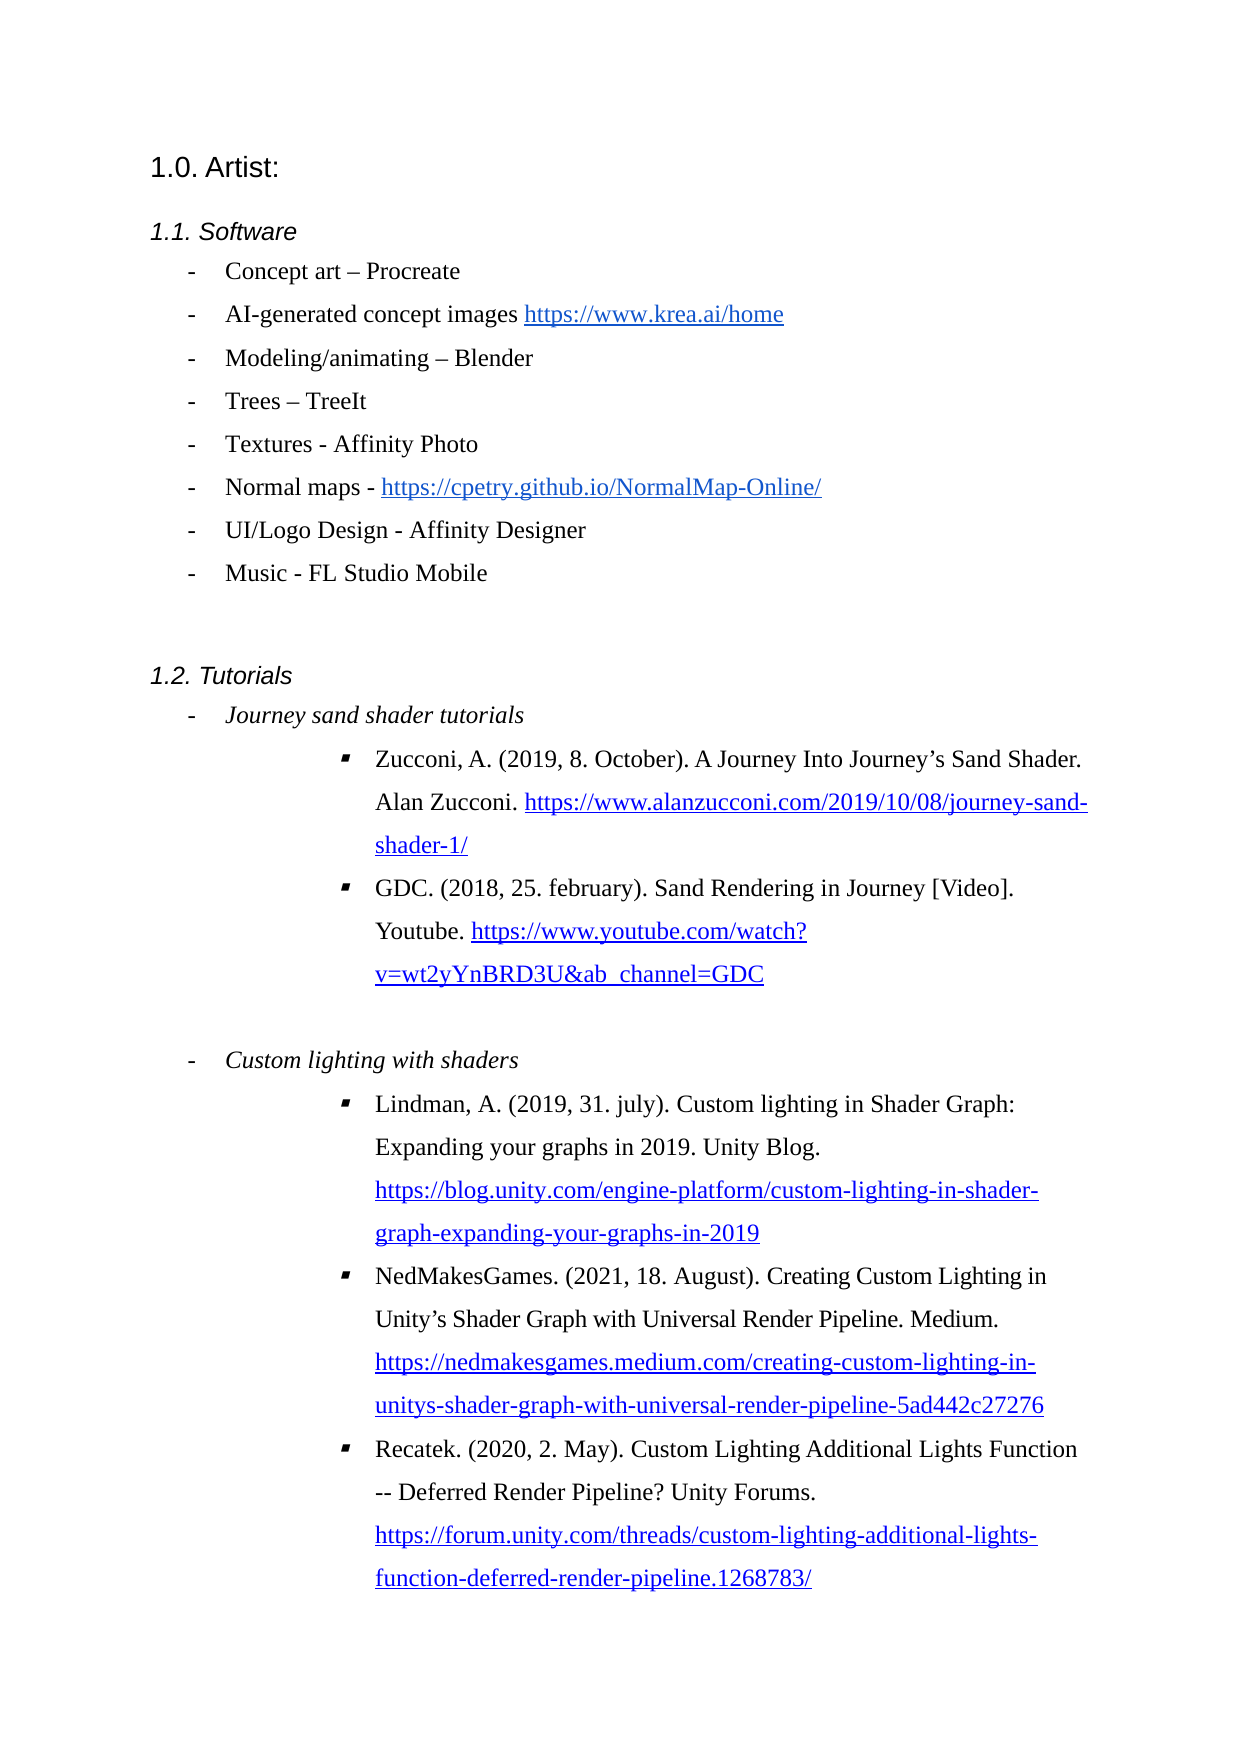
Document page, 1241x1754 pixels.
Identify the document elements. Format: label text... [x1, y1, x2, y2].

list Textures - Affinity Photo [187, 429, 1090, 458]
list Lindman, A. (2019, 31. july). Custom lighting in Shader Graph: Expanding your graphs in 2019. Unity Blog. https://blog.unity.com/engine-platform/custom-lighting-in-shader-graph-expanding-your-graphs-in-2019 [337, 1089, 1090, 1247]
list UI/Logo Design - Affinity Designer [187, 515, 1090, 544]
list GDC. (2018, 25. february). Sand Rendering in Journey [Video]. Youtube. https://www.youtube.com/watch?v=wt2yYnBRD3U&ab_channel=GDC [337, 873, 1090, 988]
list Recatek. (2020, 2. May). Custom Lighting Additional Lights Function -- Deferred Render Pipeline? Unity Forums. https://forum.unity.com/threads/custom-lighting-additional-lights-function-deferred-render-pipeline.1268783/ [337, 1434, 1090, 1592]
list Normal maps - https://cpetry.github.io/NormalMap-Online/ [187, 472, 1090, 501]
subtitle 1.2. Tutorials [150, 661, 1090, 690]
list Music - FL Studio Mobile [187, 558, 1090, 587]
list Zucconi, A. (2019, 8. October). A Journey Into Journey’s Sand Shader. Alan Zucconi. https://www.alanzucconi.com/2019/10/08/journey-sand-shader-1/ [337, 744, 1090, 859]
list Journey sand shader tutorials [187, 701, 1090, 729]
subtitle 1.0. Artist: [150, 150, 1090, 183]
list AI-generated concept images https://www.krea.ai/home [187, 299, 1090, 328]
list Custom lighting with shaders [187, 1046, 1090, 1074]
subtitle 1.1. Software [150, 217, 1090, 246]
list NedMakesGames. (2021, 18. August). Creating Custom Lighting in Unity’s Shader Graph with Universal Render Pipeline. Medium. https://nedmakesgames.medium.com/creating-custom-lighting-in-unitys-shader-graph-with-universal-render-pipeline-5ad442c27276 [337, 1261, 1090, 1419]
list Concept art – Procreate [187, 256, 1090, 285]
list Modeling/animating – Blender [187, 343, 1090, 371]
list Trees – TreeIt [187, 386, 1090, 414]
